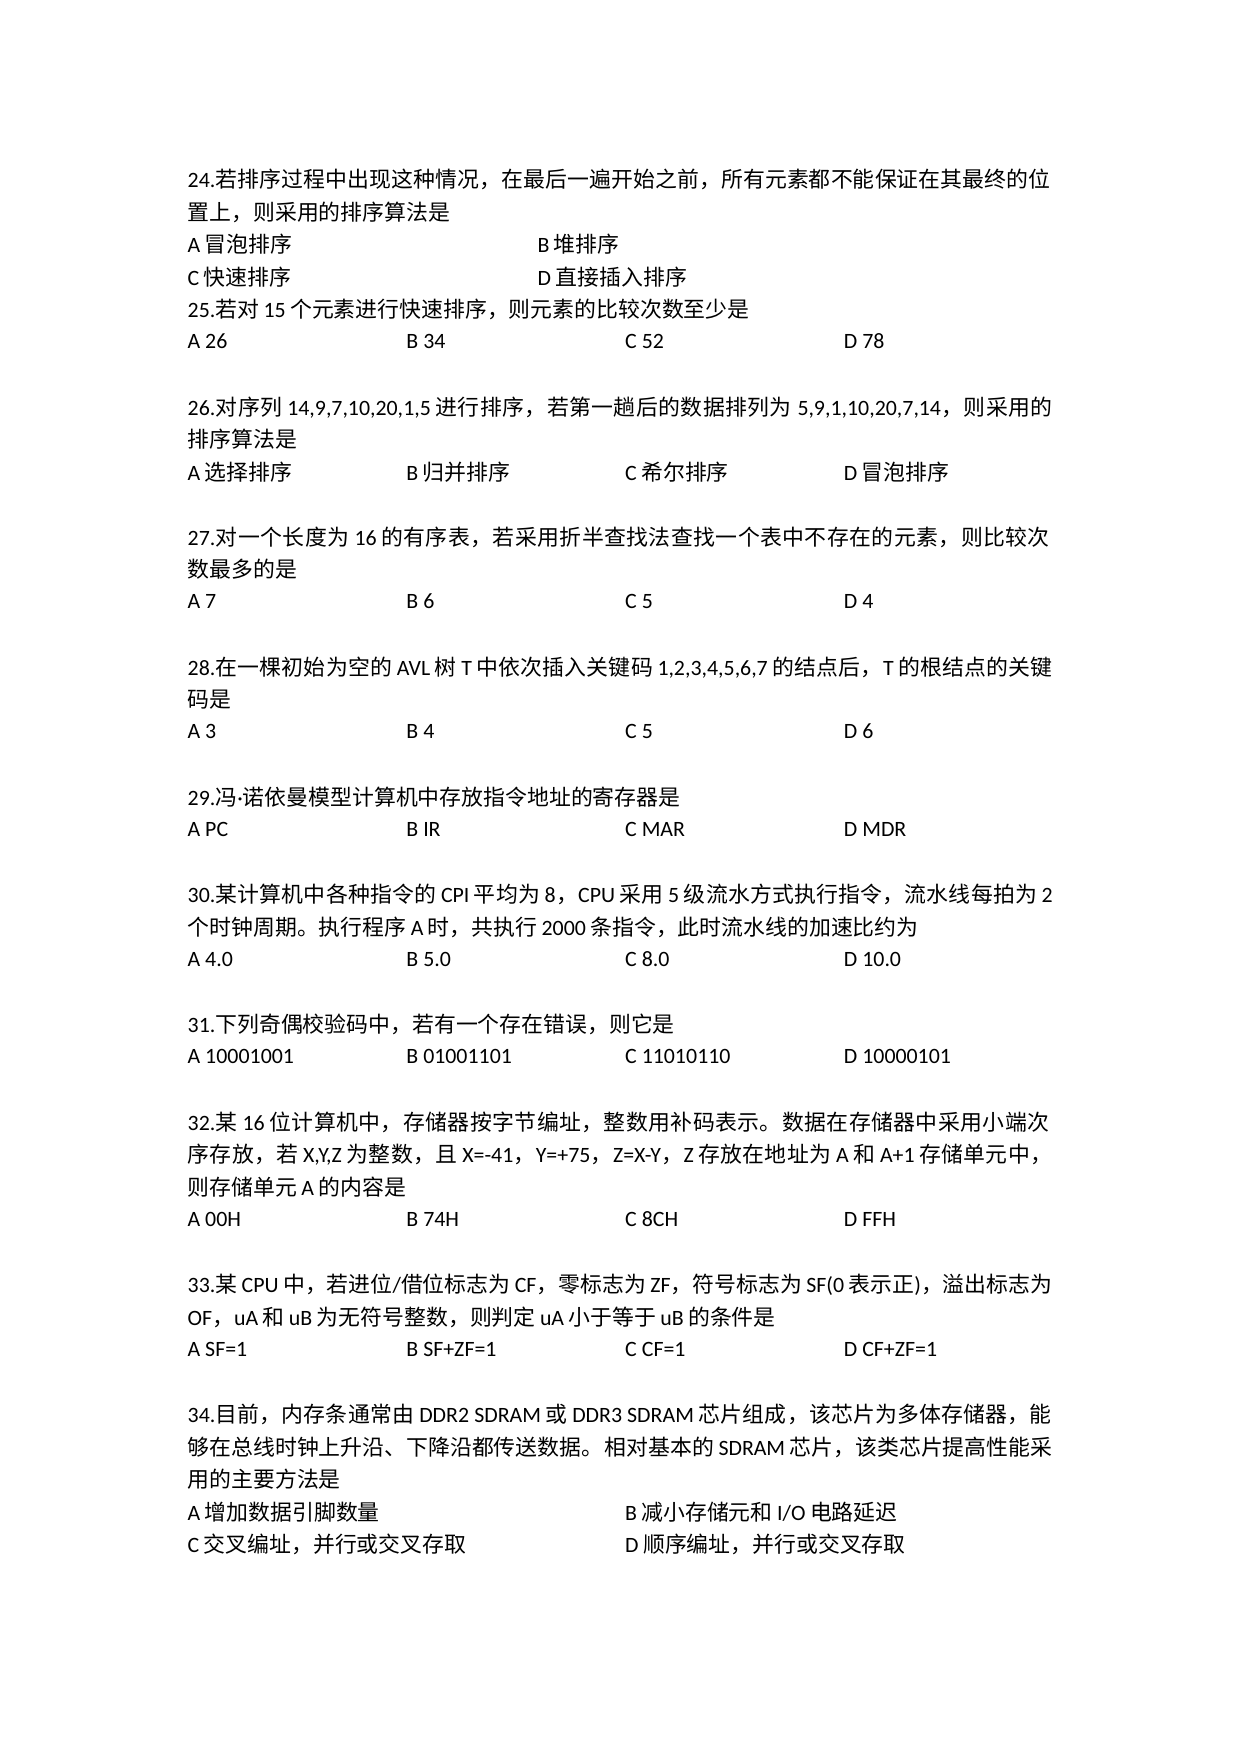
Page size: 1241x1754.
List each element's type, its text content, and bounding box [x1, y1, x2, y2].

text A增加数据引脚数量 B减小存储元和I/O电路延迟 [187, 1494, 1053, 1527]
text A SF=1 B SF+ZF=1 C CF=1 D CF+ZF=1 [187, 1332, 1053, 1364]
text 29.冯·诺依曼模型计算机中存放指令地址的寄存器是 [187, 779, 1053, 812]
text 27.对一个长度为16的有序表，若采用折半查找法查找一个表中不存在的元素，则比较次数最多的是 [187, 519, 1053, 584]
text 32.某16位计算机中，存储器按字节编址，整数用补码表示。数据在存储器中采用小端次序存放，若X,Y,Z为整数，且X=-41，Y=+75，Z=X-Y，Z存放在地址为A和A+1存储单元中，则存储单元A的内容是 [187, 1104, 1053, 1202]
text C交叉编址，并行或交叉存取 D顺序编址，并行或交叉存取 [187, 1527, 1053, 1559]
text 25.若对15个元素进行快速排序，则元素的比较次数至少是 [187, 292, 1053, 324]
text A 00H B 74H C 8CH D FFH [187, 1202, 1053, 1234]
text 31.下列奇偶校验码中，若有一个存在错误，则它是 [187, 1007, 1053, 1039]
text 28.在一棵初始为空的AVL树T中依次插入关键码1,2,3,4,5,6,7的结点后，T的根结点的关键码是 [187, 649, 1053, 714]
text A 4.0 B 5.0 C 8.0 D 10.0 [187, 942, 1053, 974]
text A 10001001 B 01001101 C 11010110 D 10000101 [187, 1039, 1053, 1072]
text A冒泡排序 B堆排序 [187, 227, 1053, 259]
text A 7 B 6 C 5 D 4 [187, 584, 1053, 617]
text 24.若排序过程中出现这种情况，在最后一遍开始之前，所有元素都不能保证在其最终的位置上，则采用的排序算法是 [187, 162, 1053, 227]
text 30.某计算机中各种指令的CPI平均为8，CPU采用5级流水方式执行指令，流水线每拍为2个时钟周期。执行程序A时，共执行2000条指令，此时流水线的加速比约为 [187, 877, 1053, 942]
text A 26 B 34 C 52 D 78 [187, 324, 1053, 357]
text 33.某CPU中，若进位/借位标志为CF，零标志为ZF，符号标志为SF(0表示正)，溢出标志为OF，uA和uB为无符号整数，则判定uA小于等于uB的条件是 [187, 1267, 1053, 1332]
text A PC B IR C MAR D MDR [187, 812, 1053, 844]
text 26.对序列14,9,7,10,20,1,5进行排序，若第一趟后的数据排列为5,9,1,10,20,7,14，则采用的排序算法是 [187, 389, 1053, 454]
text A 3 B 4 C 5 D 6 [187, 714, 1053, 747]
text A选择排序 B归并排序 C希尔排序 D冒泡排序 [187, 454, 1053, 487]
text C快速排序 D直接插入排序 [187, 259, 1053, 292]
text 34.目前，内存条通常由DDR2 SDRAM或DDR3 SDRAM芯片组成，该芯片为多体存储器，能够在总线时钟上升沿、下降沿都传送数据。相对基本的SDRAM芯片，该类芯片提高性能采用的主要方法是 [187, 1397, 1053, 1494]
